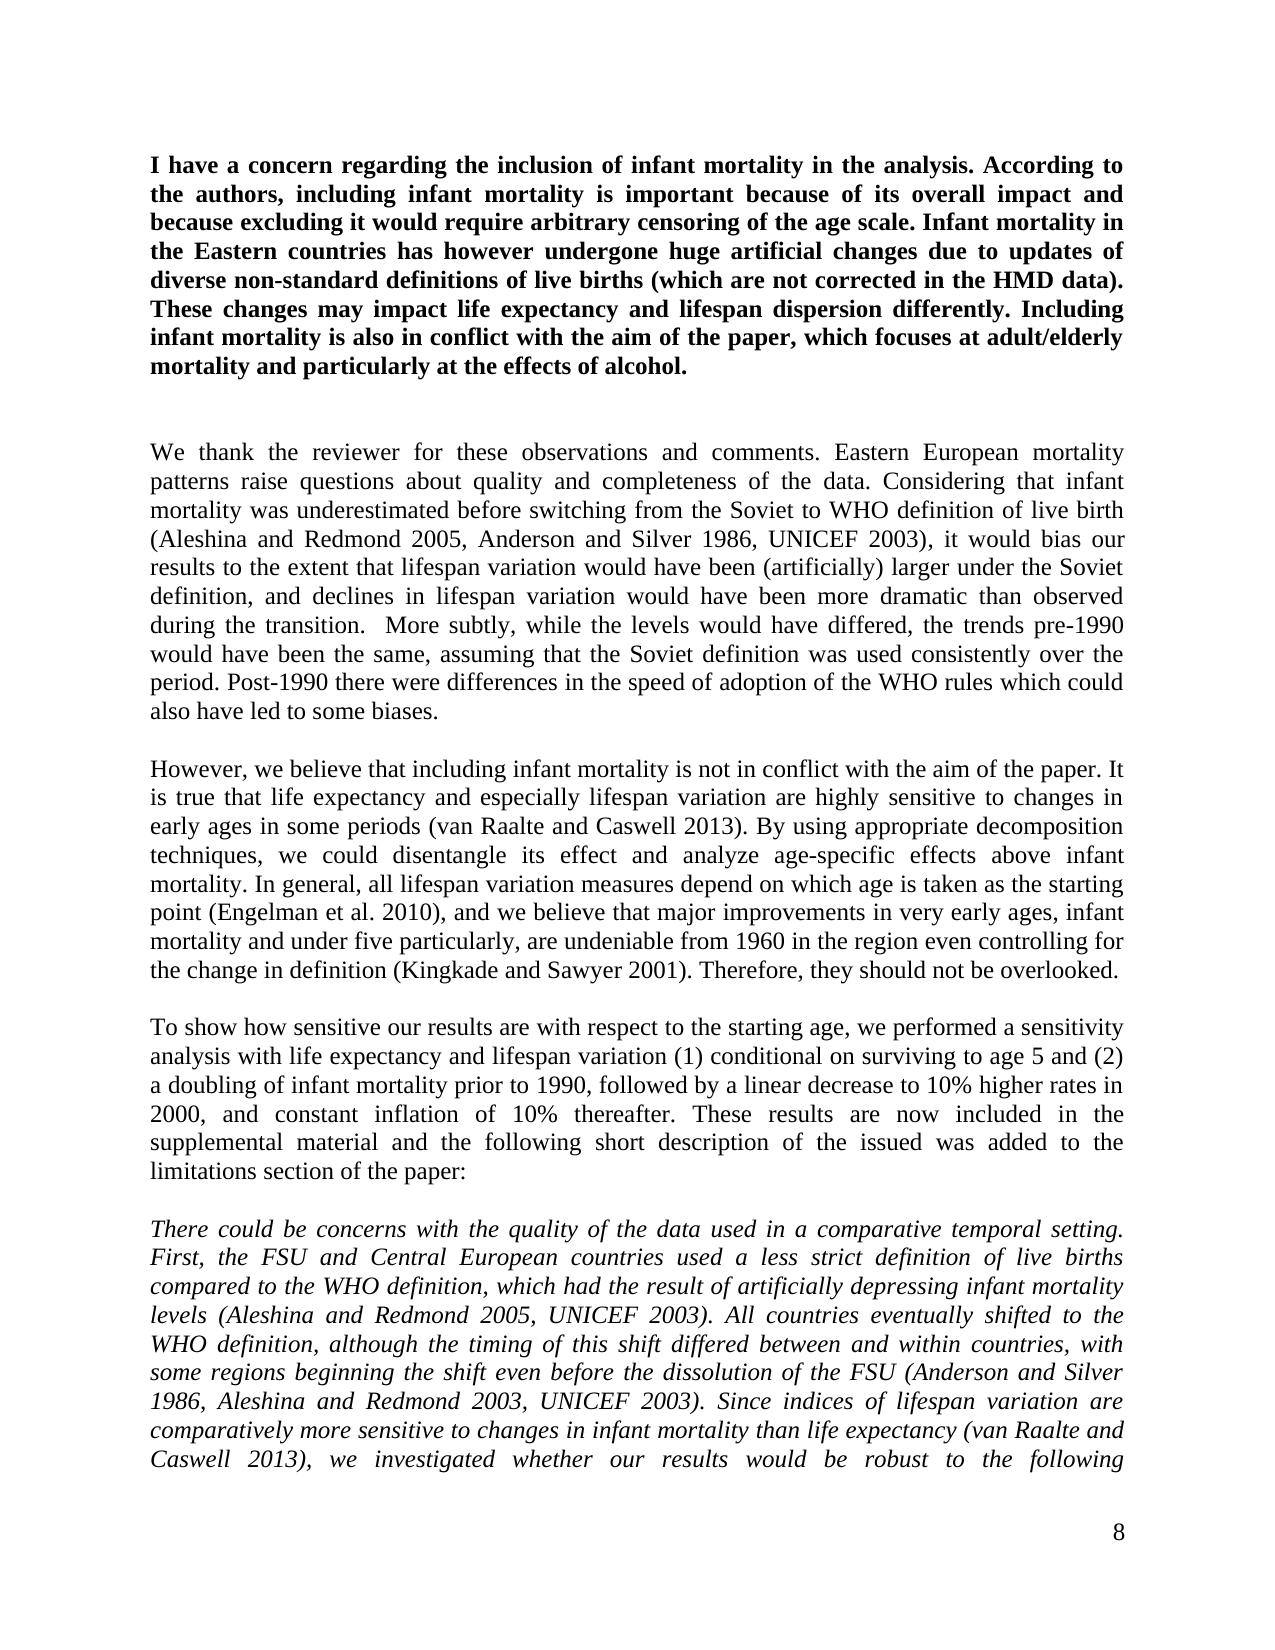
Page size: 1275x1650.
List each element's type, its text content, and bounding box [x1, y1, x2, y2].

text I have a concern regarding the inclusion of infant mortality in the analysis. According to the authors, including infant mortality is important because of its overall impact and because excluding it would require arbitrary censoring of the age scale. Infant mortality in the Eastern countries has however undergone huge artificial changes due to updates of diverse non-standard definitions of live births (which are not corrected in the HMD data). These changes may impact life expectancy and lifespan dispersion differently. Including infant mortality is also in conflict with the aim of the paper, which focuses at adult/elderly mortality and particularly at the effects of alcohol. [150, 150, 1125, 380]
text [150, 1214, 1125, 1472]
text To show how sensitive our results are with respect to the starting age, we performed a sensitivity analysis with life expectancy and lifespan variation (1) conditional on surviving to age 5 and (2) a doubling of infant mortality prior to 1990, followed by a linear decrease to 10% higher rates in 2000, and constant inflation of 10% thereafter. These results are now included in the supplemental material and the following short description of the issued was added to the limitations section of the paper: [150, 1012, 1125, 1185]
text However, we believe that including infant mortality is not in conflict with the aim of the paper. It is true that life expectancy and especially lifespan variation are highly sensitive to changes in early ages in some periods (van Raalte and Caswell 2013). By using appropriate decomposition techniques, we could disentangle its effect and analyze age-specific effects above infant mortality. In general, all lifespan variation measures depend on which age is taken as the starting point (Engelman et al. 2010), and we believe that major improvements in very early ages, infant mortality and under five particularly, are undeniable from 1960 in the region even controlling for the change in definition (Kingkade and Sawyer 2001). Therefore, they should not be overlooked. [150, 754, 1125, 984]
text We thank the reviewer for these observations and comments. Eastern European mortality patterns raise questions about quality and completeness of the data. Considering that infant mortality was underestimated before switching from the Soviet to WHO definition of live birth (Aleshina and Redmond 2005, Anderson and Silver 1986, UNICEF 2003), it would bias our results to the extent that lifespan variation would have been (artificially) larger under the Soviet definition, and declines in lifespan variation would have been more dramatic than observed during the transition. More subtly, while the levels would have differed, the trends pre-1990 would have been the same, assuming that the Soviet definition was used consistently over the period. Post-1990 there were differences in the speed of adoption of the WHO rules which could also have led to some biases. [150, 437, 1125, 725]
